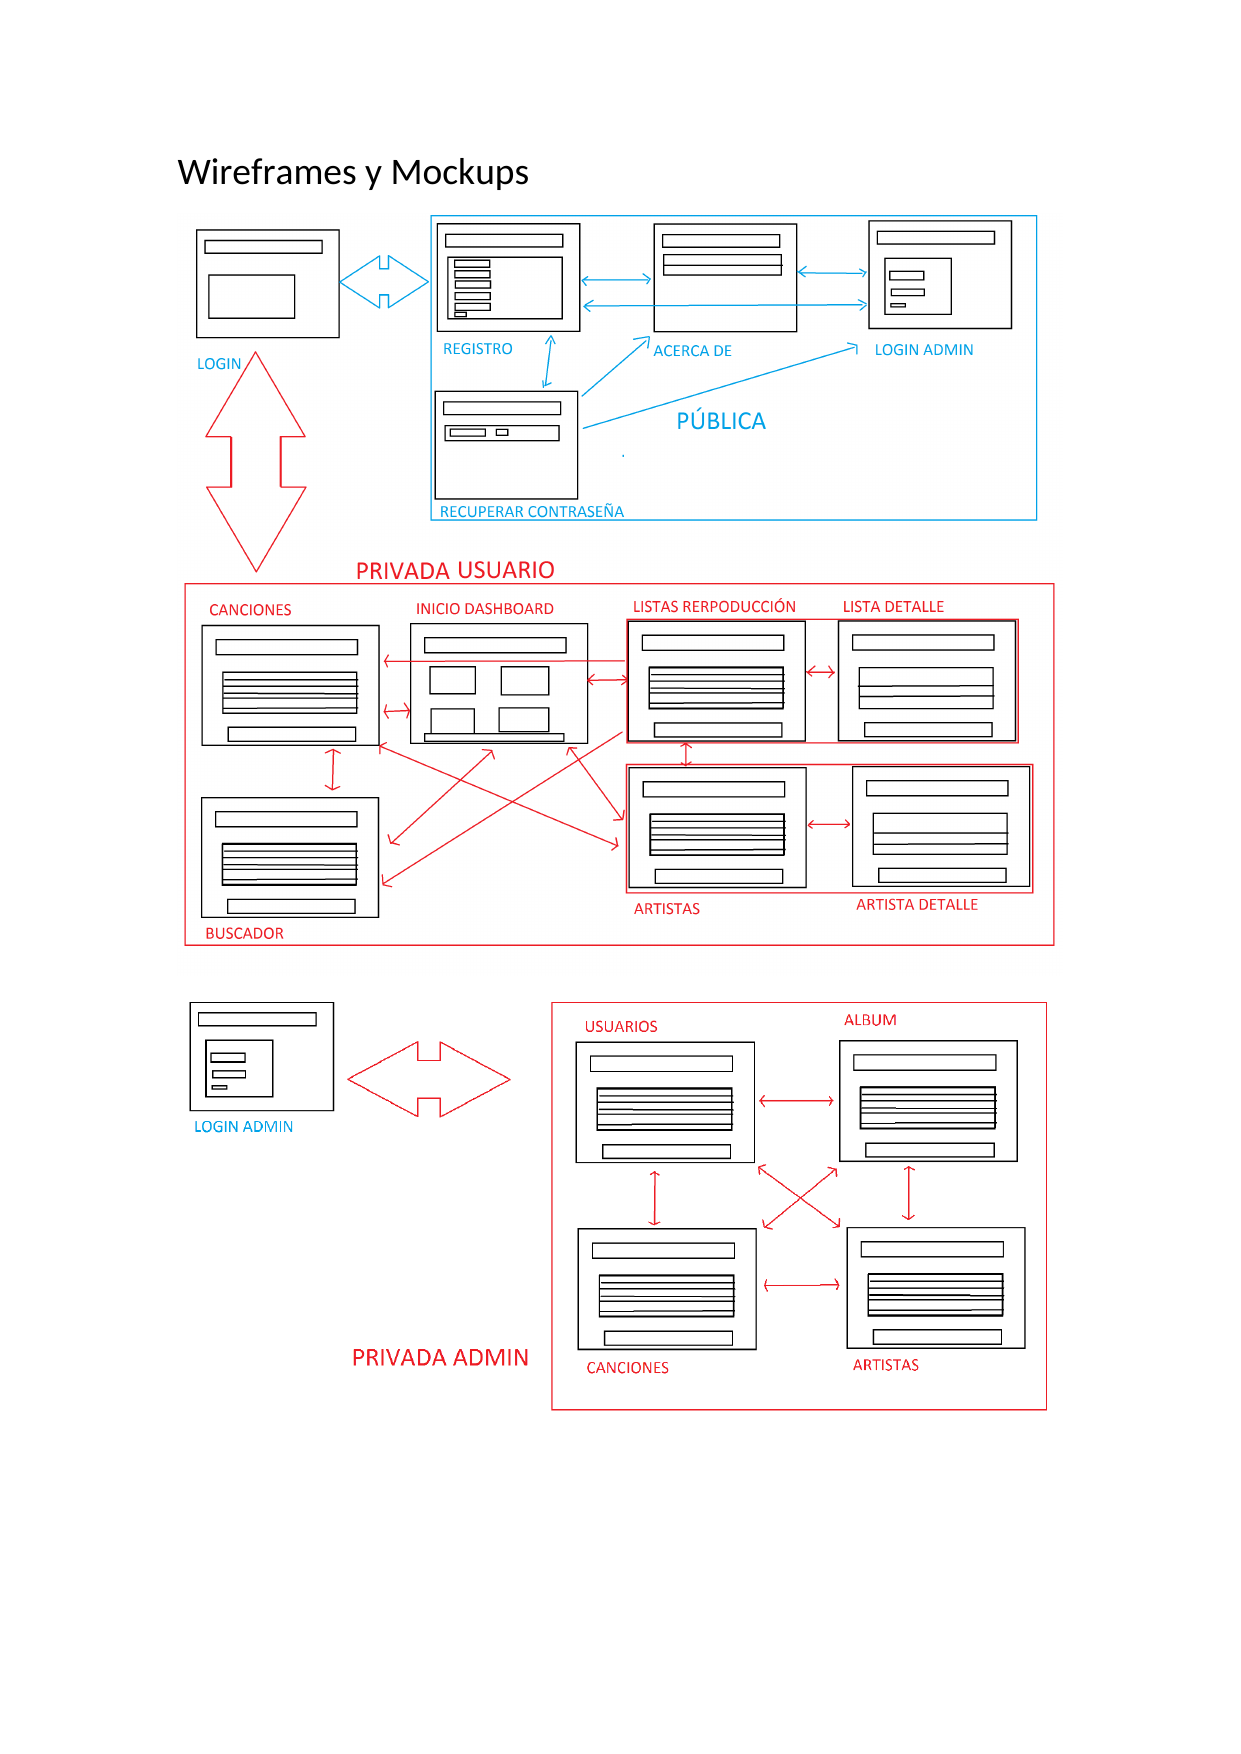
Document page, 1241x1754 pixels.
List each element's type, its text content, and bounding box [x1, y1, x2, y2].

picture [177, 995, 1062, 1432]
text Wireframes y Mockups [177, 148, 1063, 193]
picture [177, 213, 1063, 976]
